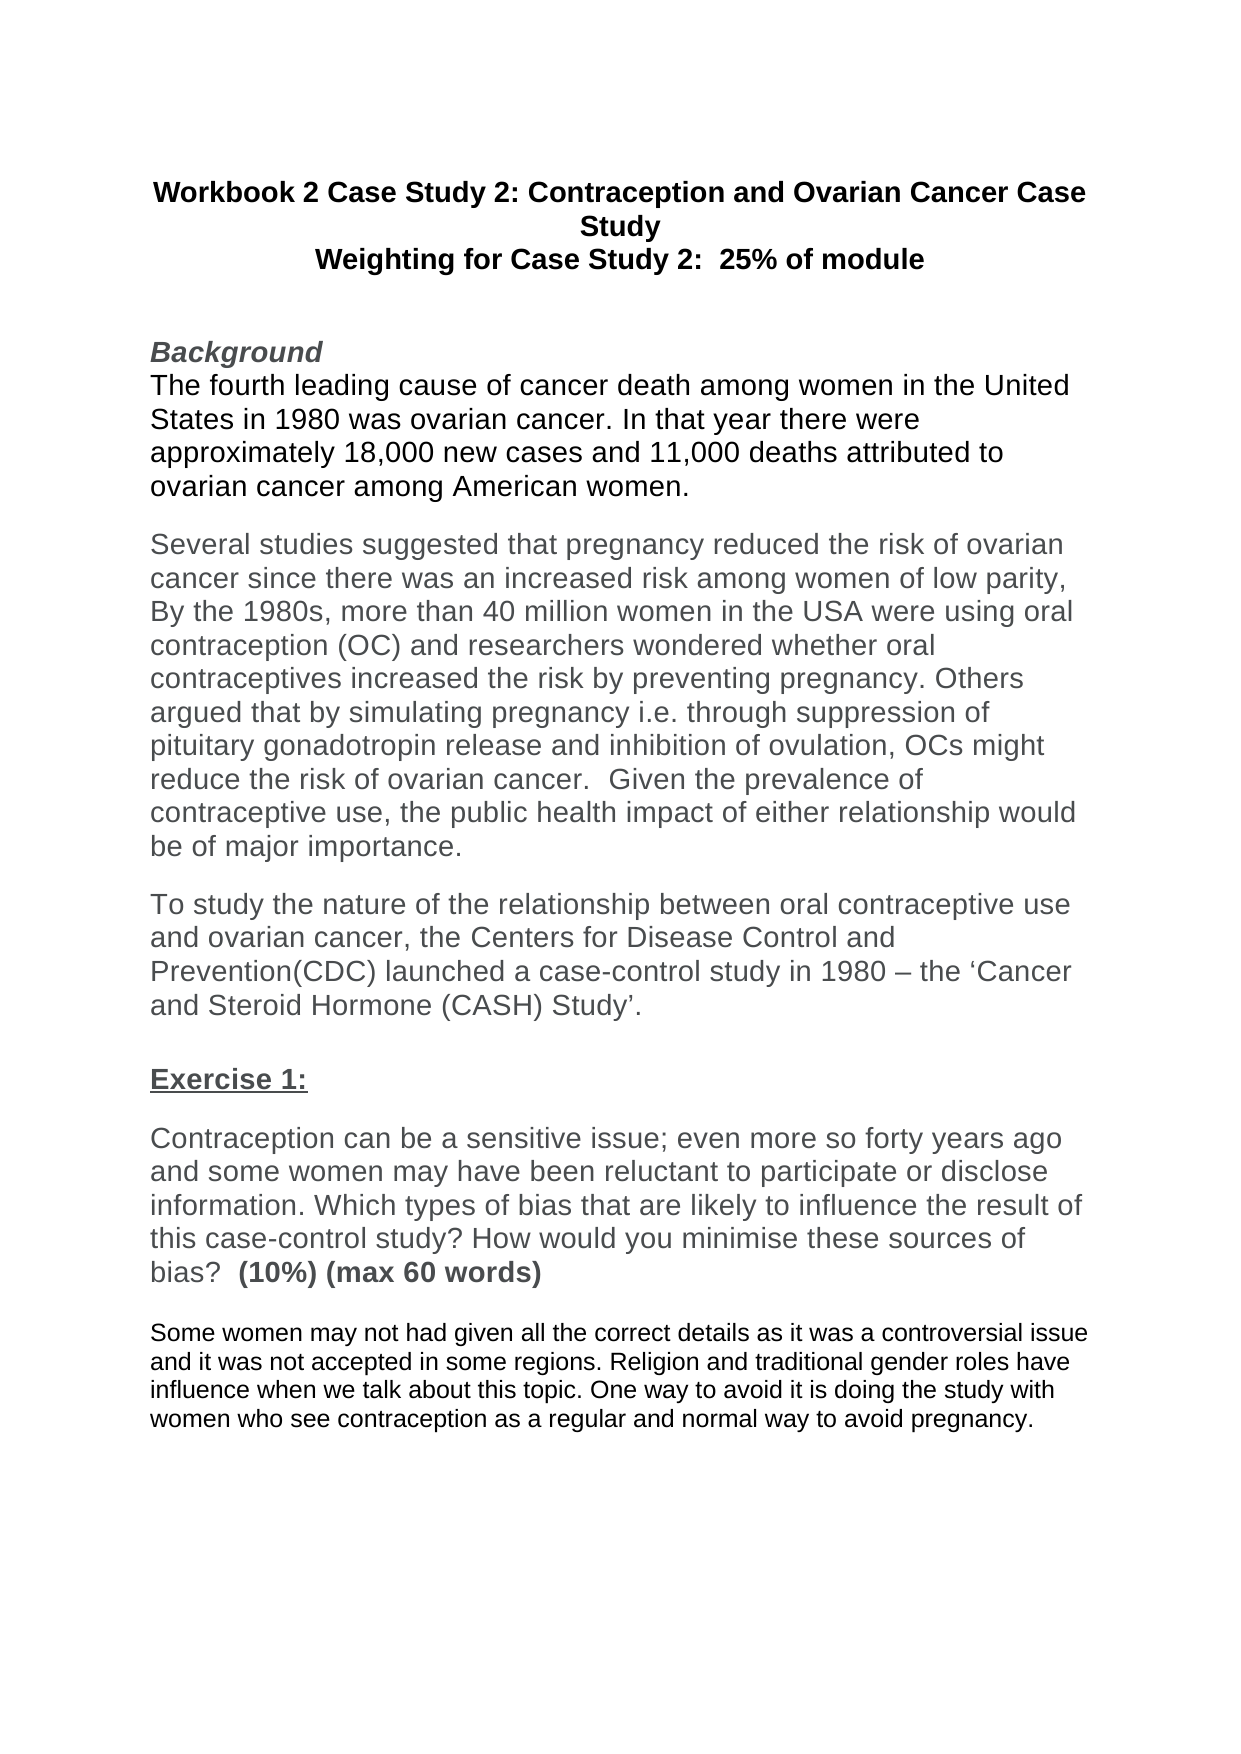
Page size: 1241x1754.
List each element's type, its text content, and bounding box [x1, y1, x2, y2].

text Contraception can be a sensitive issue; even more so forty years ago and some women may have been reluctant to participate or disclose information. Which types of bias that are likely to influence the result of this case-control study? How would you minimise these sources of bias? (10%) (max 60 words) [150, 1121, 1090, 1289]
text Exercise 1: [150, 1062, 1090, 1096]
subtitle Background [150, 311, 1090, 368]
title Workbook 2 Case Study 2: Contraception and Ovarian Cancer Case Study Weighting for Case Study 2: 25% of module [150, 175, 1090, 276]
text To study the nature of the relationship between oral contraceptive use and ovarian cancer, the Centers for Disease Control and Prevention(CDC) launched a case-control study in 1980 – the ‘Cancer and Steroid Hormone (CASH) Study’. [150, 887, 1090, 1021]
text Some women may not had given all the correct details as it was a controversial issue and it was not accepted in some regions. Religion and traditional gender roles have influence when we talk about this topic. One way to avoid it is doing the study with women who see contraception as a regular and normal way to avoid pregnancy. [150, 1318, 1090, 1433]
text The fourth leading cause of cancer death among women in the United States in 1980 was ovarian cancer. In that year there were approximately 18,000 new cases and 11,000 deaths attributed to ovarian cancer among American women. [150, 368, 1090, 503]
text Several studies suggested that pregnancy reduced the risk of ovarian cancer since there was an increased risk among women of low parity, By the 1980s, more than 40 million women in the USA were using oral contraception (OC) and researchers wondered whether oral contraceptives increased the risk by preventing pregnancy. Others argued that by simulating pregnancy i.e. through suppression of pituitary gonadotropin release and inhibition of ovulation, OCs might reduce the risk of ovarian cancer. Given the prevalence of contraceptive use, the public health impact of either relationship would be of major importance. [150, 527, 1090, 862]
